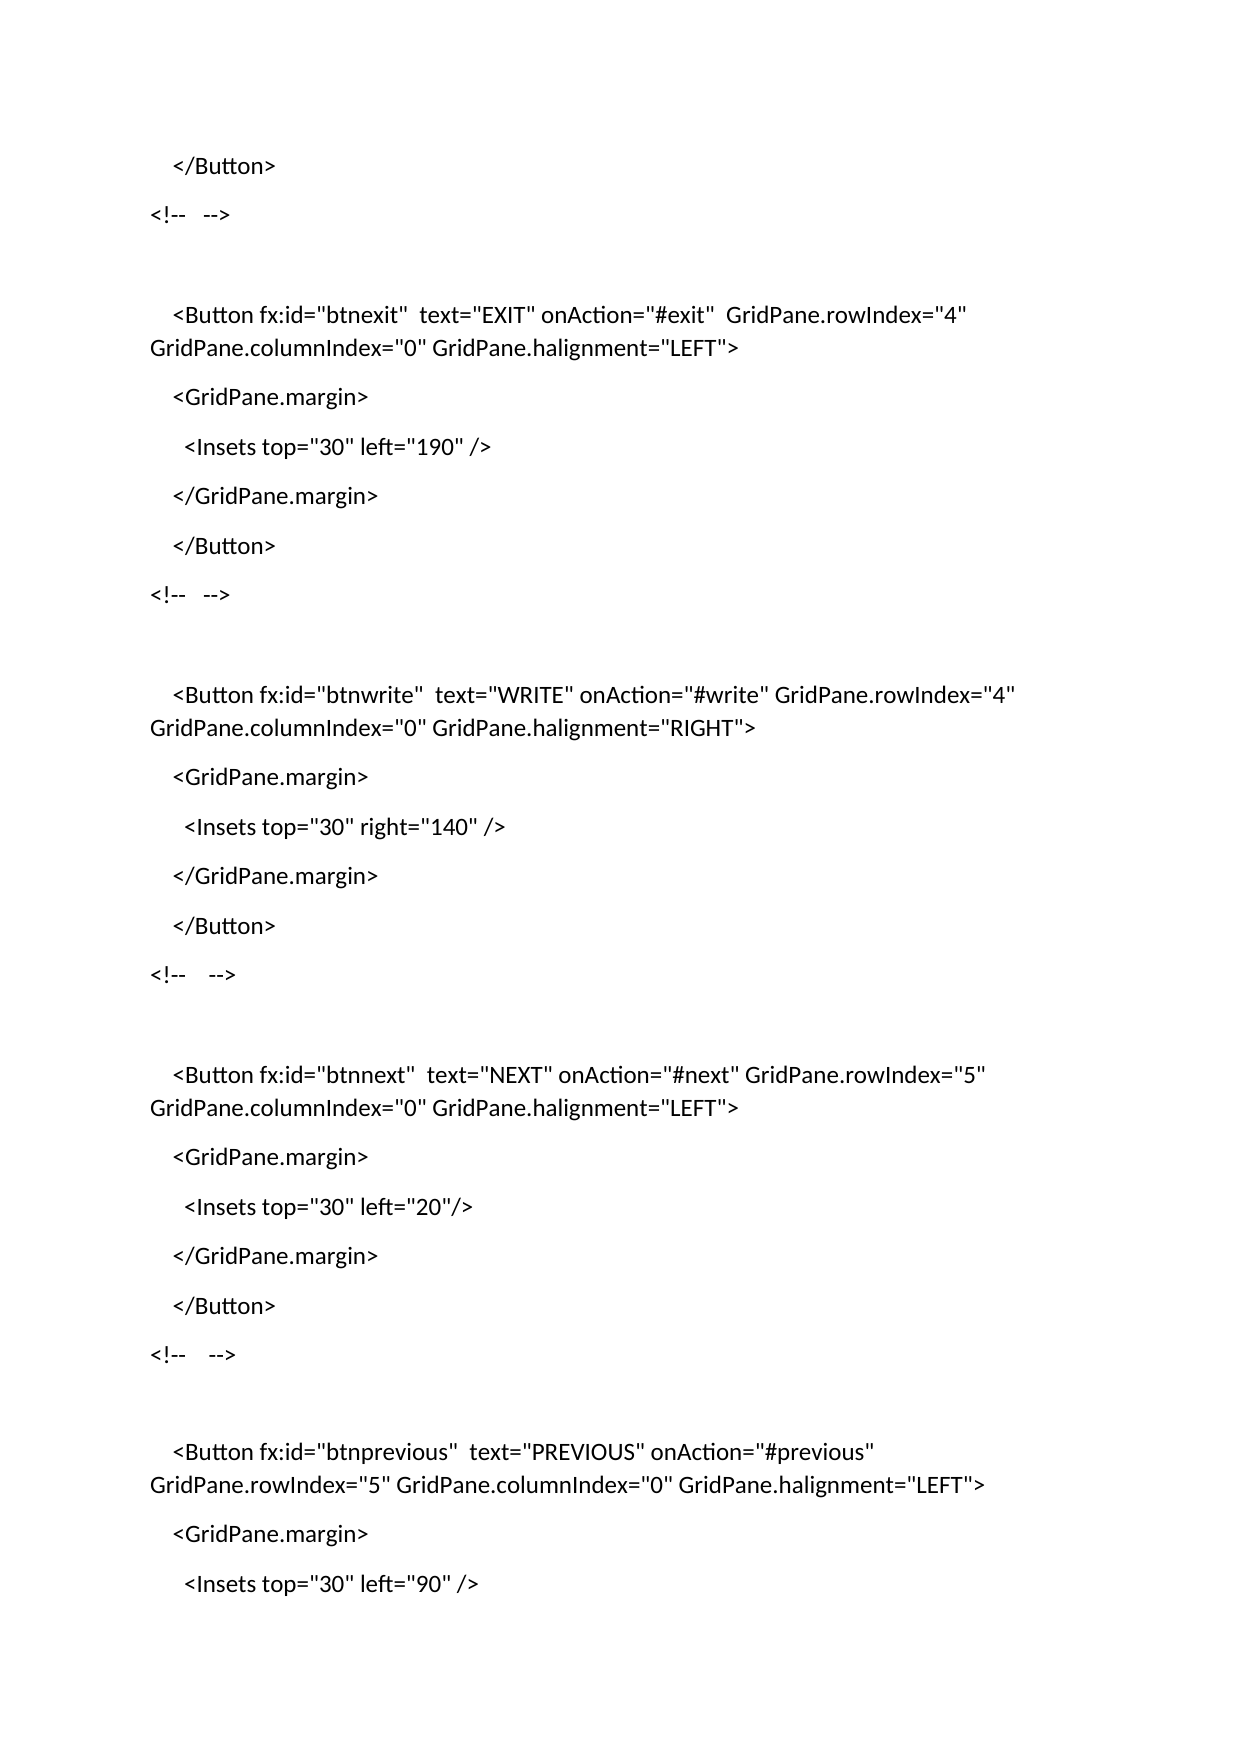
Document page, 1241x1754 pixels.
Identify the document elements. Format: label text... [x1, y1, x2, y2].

text <Insets top="30" left="90" /> [150, 1568, 1090, 1599]
text </Button> [150, 530, 1090, 561]
text </GridPane.margin> [150, 1240, 1090, 1271]
text </Button> [150, 1290, 1090, 1321]
text <!-- --> [150, 579, 1090, 610]
text <Button fx:id="btnprevious" text="PREVIOUS" onAction="#previous" GridPane.rowIndex="5" GridPane.columnIndex="0" GridPane.halignment="LEFT"> [150, 1436, 1090, 1499]
text <Button fx:id="btnexit" text="EXIT" onAction="#exit" GridPane.rowIndex="4" GridPane.columnIndex="0" GridPane.halignment="LEFT"> [150, 299, 1090, 362]
text </GridPane.margin> [150, 480, 1090, 511]
text </Button> [150, 910, 1090, 941]
text <!-- --> [150, 1339, 1090, 1370]
text <Insets top="30" right="140" /> [150, 811, 1090, 841]
text <!-- --> [150, 199, 1090, 230]
text <Insets top="30" left="20"/> [150, 1191, 1090, 1221]
text </GridPane.margin> [150, 860, 1090, 891]
text <GridPane.margin> [150, 761, 1090, 792]
text <GridPane.margin> [150, 1518, 1090, 1549]
text <GridPane.margin> [150, 381, 1090, 412]
text <GridPane.margin> [150, 1141, 1090, 1172]
text <Button fx:id="btnnext" text="NEXT" onAction="#next" GridPane.rowIndex="5" GridPane.columnIndex="0" GridPane.halignment="LEFT"> [150, 1059, 1090, 1122]
text <!-- --> [150, 959, 1090, 990]
text <Insets top="30" left="190" /> [150, 431, 1090, 461]
text <Button fx:id="btnwrite" text="WRITE" onAction="#write" GridPane.rowIndex="4" GridPane.columnIndex="0" GridPane.halignment="RIGHT"> [150, 679, 1090, 742]
text </Button> [150, 150, 1090, 181]
